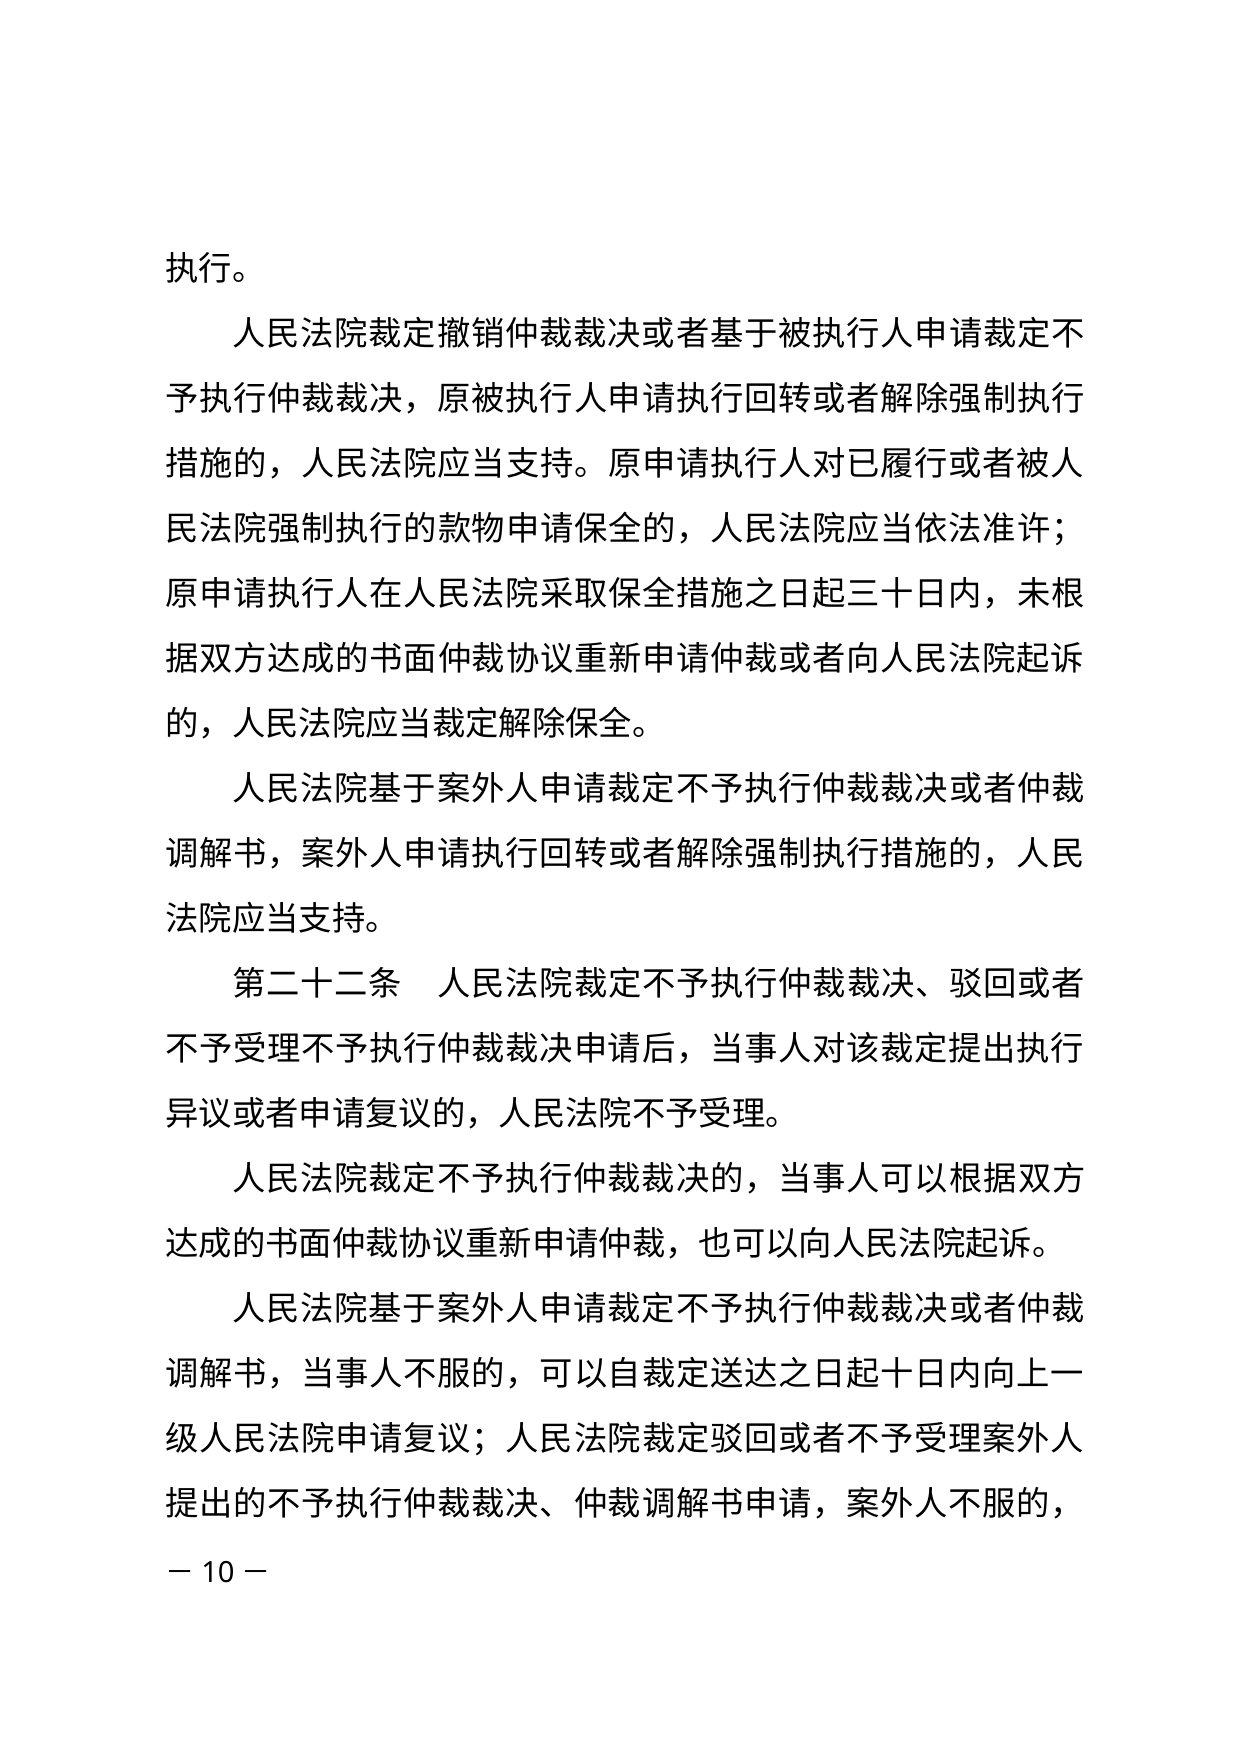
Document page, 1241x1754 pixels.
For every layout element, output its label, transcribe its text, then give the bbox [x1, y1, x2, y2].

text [165, 1273, 1087, 1533]
text 人民法院裁定不予执行仲裁裁决的，当事人可以根据双方达成的书面仲裁协议重新申请仲裁，也可以向人民法院起诉。 [165, 1143, 1087, 1273]
text 人民法院裁定撤销仲裁裁决或者基于被执行人申请裁定不予执行仲裁裁决，原被执行人申请执行回转或者解除强制执行措施的，人民法院应当支持。原申请执行人对已履行或者被人民法院强制执行的款物申请保全的，人民法院应当依法准许；原申请执行人在人民法院采取保全措施之日起三十日内，未根据双方达成的书面仲裁协议重新申请仲裁或者向人民法院起诉的，人民法院应当裁定解除保全。 [165, 298, 1087, 753]
text 第二十二条 人民法院裁定不予执行仲裁裁决、驳回或者不予受理不予执行仲裁裁决申请后，当事人对该裁定提出执行异议或者申请复议的，人民法院不予受理。 [165, 948, 1087, 1143]
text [165, 233, 1087, 298]
text 人民法院基于案外人申请裁定不予执行仲裁裁决或者仲裁调解书，案外人申请执行回转或者解除强制执行措施的，人民法院应当支持。 [165, 753, 1087, 948]
